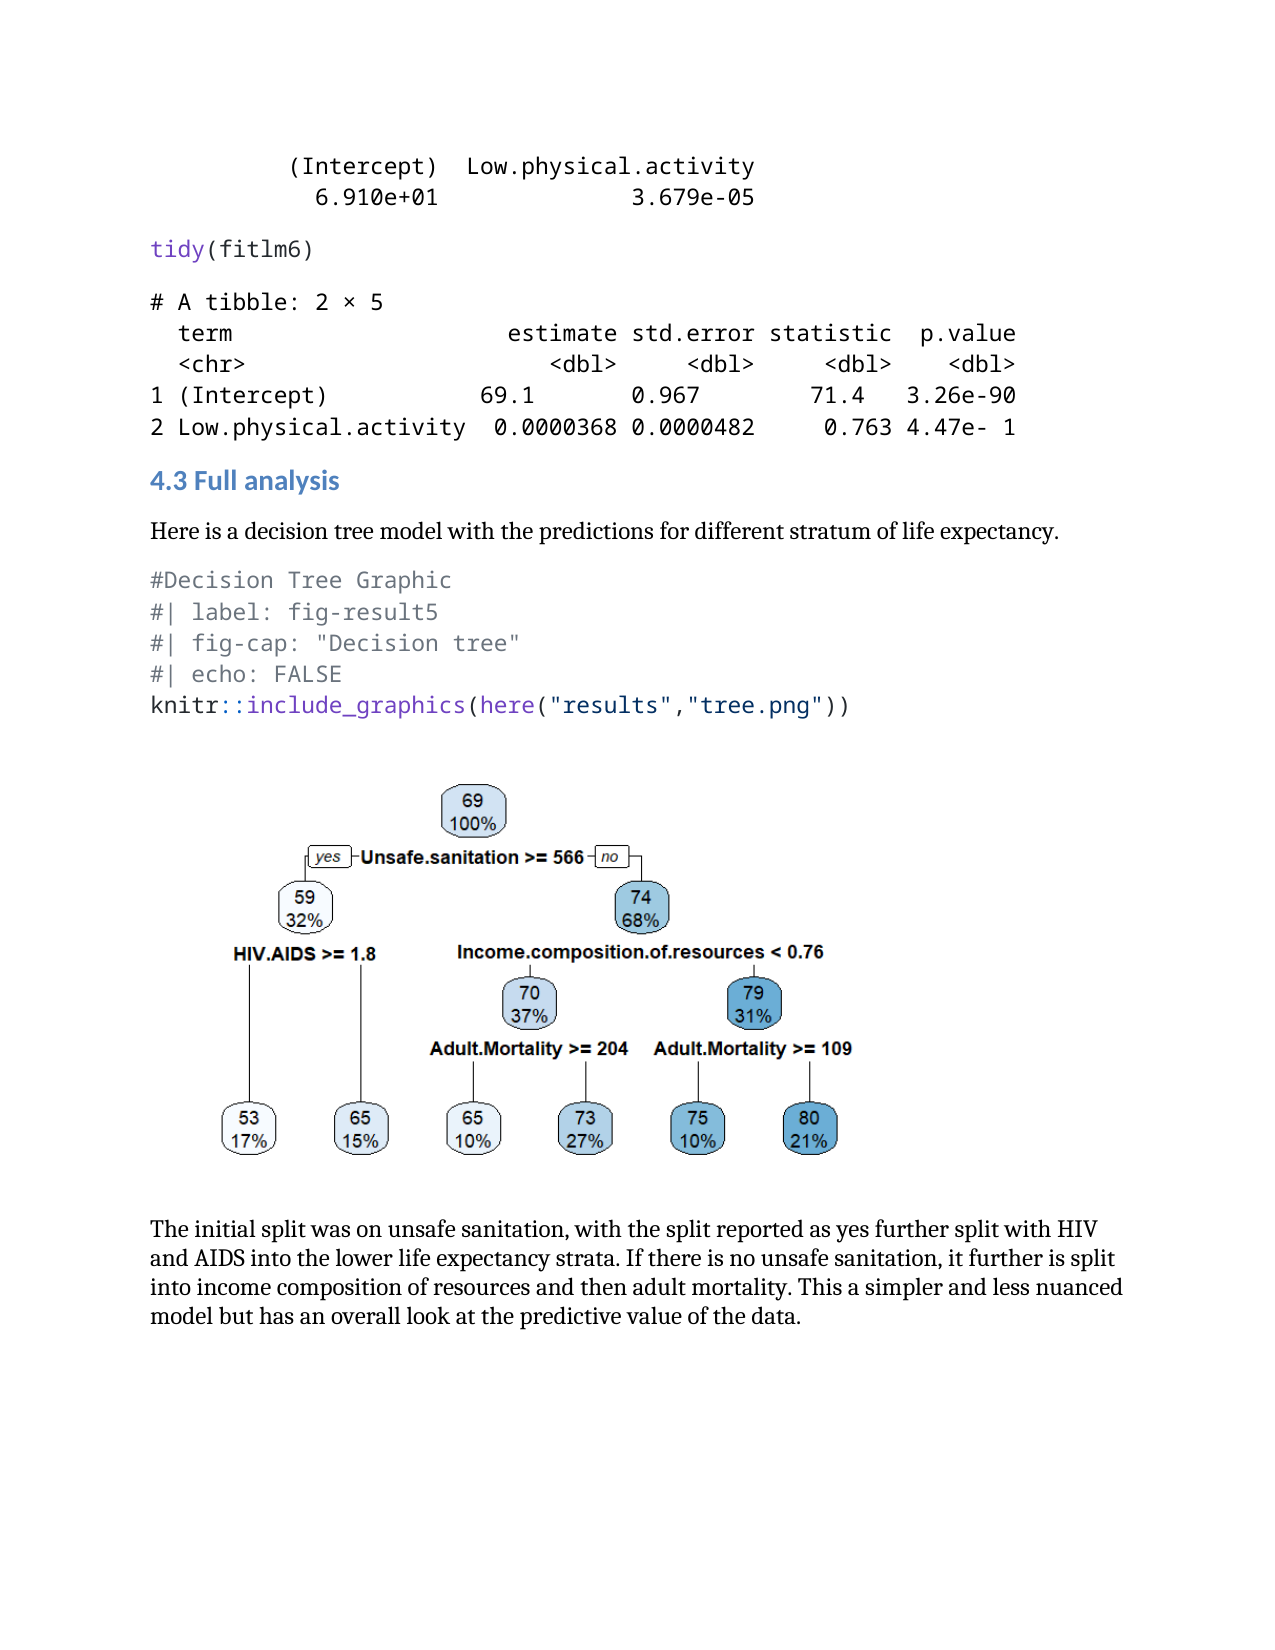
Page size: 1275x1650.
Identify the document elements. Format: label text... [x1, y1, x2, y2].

text Here is a decision tree model with the predictions for different stratum of life expectancy. [150, 517, 1125, 546]
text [150, 150, 1125, 212]
subtitle 4.3 Full analysis [150, 462, 1125, 498]
text The initial split was on unsafe sanitation, with the split reported as yes further split with HIV and AIDS into the lower life expectancy strata. If there is no unsafe sanitation, it further is split into income composition of resources and then adult mortality. This a simpler and less nuanced model but has an overall look at the predictive value of the data. [150, 1215, 1125, 1330]
text # A tibble: 2 × 5 term estimate std.error statistic p.value <chr> <dbl> <dbl> <dbl> <dbl> 1 (Intercept) 69.1 0.967 71.4 3.26e-90 2 Low.physical.activity 0.0000368 0.0000482 0.763 4.47e- 1 [150, 285, 1125, 442]
text tidy(fitlm6) [150, 233, 1125, 264]
text #Decision Tree Graphic #| label: fig-result5 #| fig-cap: "Decision tree" #| echo: FALSE knitr::include_graphics(here("results","tree.png")) [150, 564, 1125, 721]
picture [168, 741, 907, 1197]
